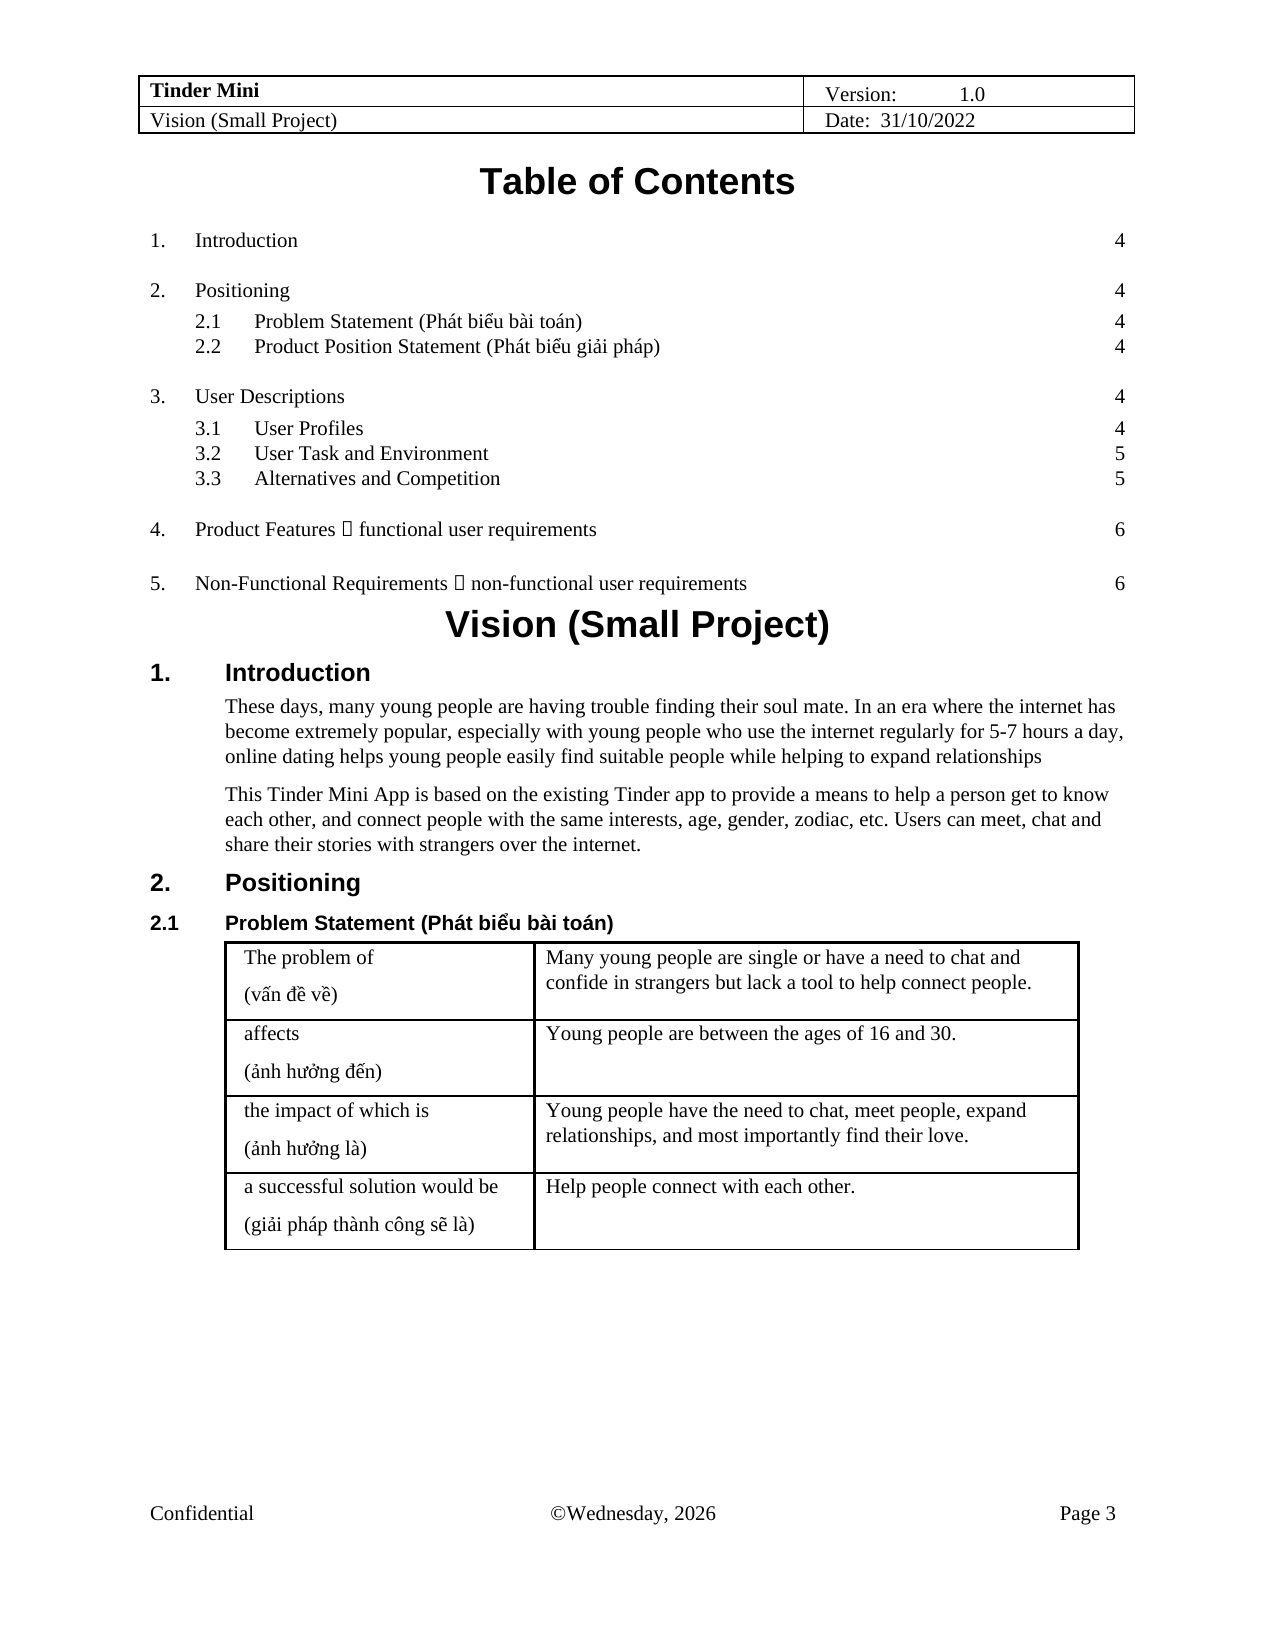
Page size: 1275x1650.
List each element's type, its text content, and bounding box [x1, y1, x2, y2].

subtitle Positioning [150, 868, 1125, 897]
title Vision (Small Project) [150, 603, 1125, 646]
text 3.1 User Profiles 4 [195, 414, 1050, 439]
table_cell Help people connect with each other. [536, 1174, 1077, 1248]
text 3. User Descriptions 4 [150, 383, 1050, 408]
table_header Many young people are single or have a need to chat and confide in strangers but lack a tool to help connect people. [536, 944, 1077, 1019]
subtitle Problem Statement (Phát biểu bài toán) [150, 909, 1125, 934]
text These days, many young people are having trouble finding their soul mate. In an era where the internet has become extremely popular, especially with young people who use the internet regularly for 5-7 hours a day, online dating helps young people easily find suitable people while helping to expand relationships [225, 693, 1125, 768]
text 3.2 User Task and Environment 5 [195, 439, 1050, 464]
text 2.2 Product Position Statement (Phát biểu giải pháp) 4 [195, 333, 1050, 358]
text 3.3 Alternatives and Competition 5 [195, 464, 1050, 489]
table_header The problem of (vấn đề về) [227, 944, 533, 1019]
text 4. Product Features  functional user requirements 6 [150, 514, 1050, 543]
text This Tinder Mini App is based on the existing Tinder app to provide a means to help a person get to know each other, and connect people with the same interests, age, gender, zodiac, etc. Users can meet, chat and share their stories with strangers over the internet. [225, 781, 1125, 856]
table_cell a successful solution would be (giải pháp thành công sẽ là) [227, 1174, 533, 1248]
text 1. Introduction 4 [150, 227, 1050, 252]
title Table of Contents [150, 159, 1125, 202]
subtitle Introduction [150, 658, 1125, 687]
table_cell Young people are between the ages of 16 and 30. [536, 1021, 1077, 1095]
table_cell the impact of which is (ảnh hưởng là) [227, 1097, 533, 1172]
table_cell affects (ảnh hưởng đến) [227, 1021, 533, 1095]
text 2. Positioning 4 [150, 277, 1050, 302]
text 5. Non-Functional Requirements  non-functional user requirements 6 [150, 568, 1050, 596]
text 2.1 Problem Statement (Phát biểu bài toán) 4 [195, 308, 1050, 333]
table_cell Young people have the need to chat, meet people, expand relationships, and most importantly find their love. [536, 1097, 1077, 1172]
